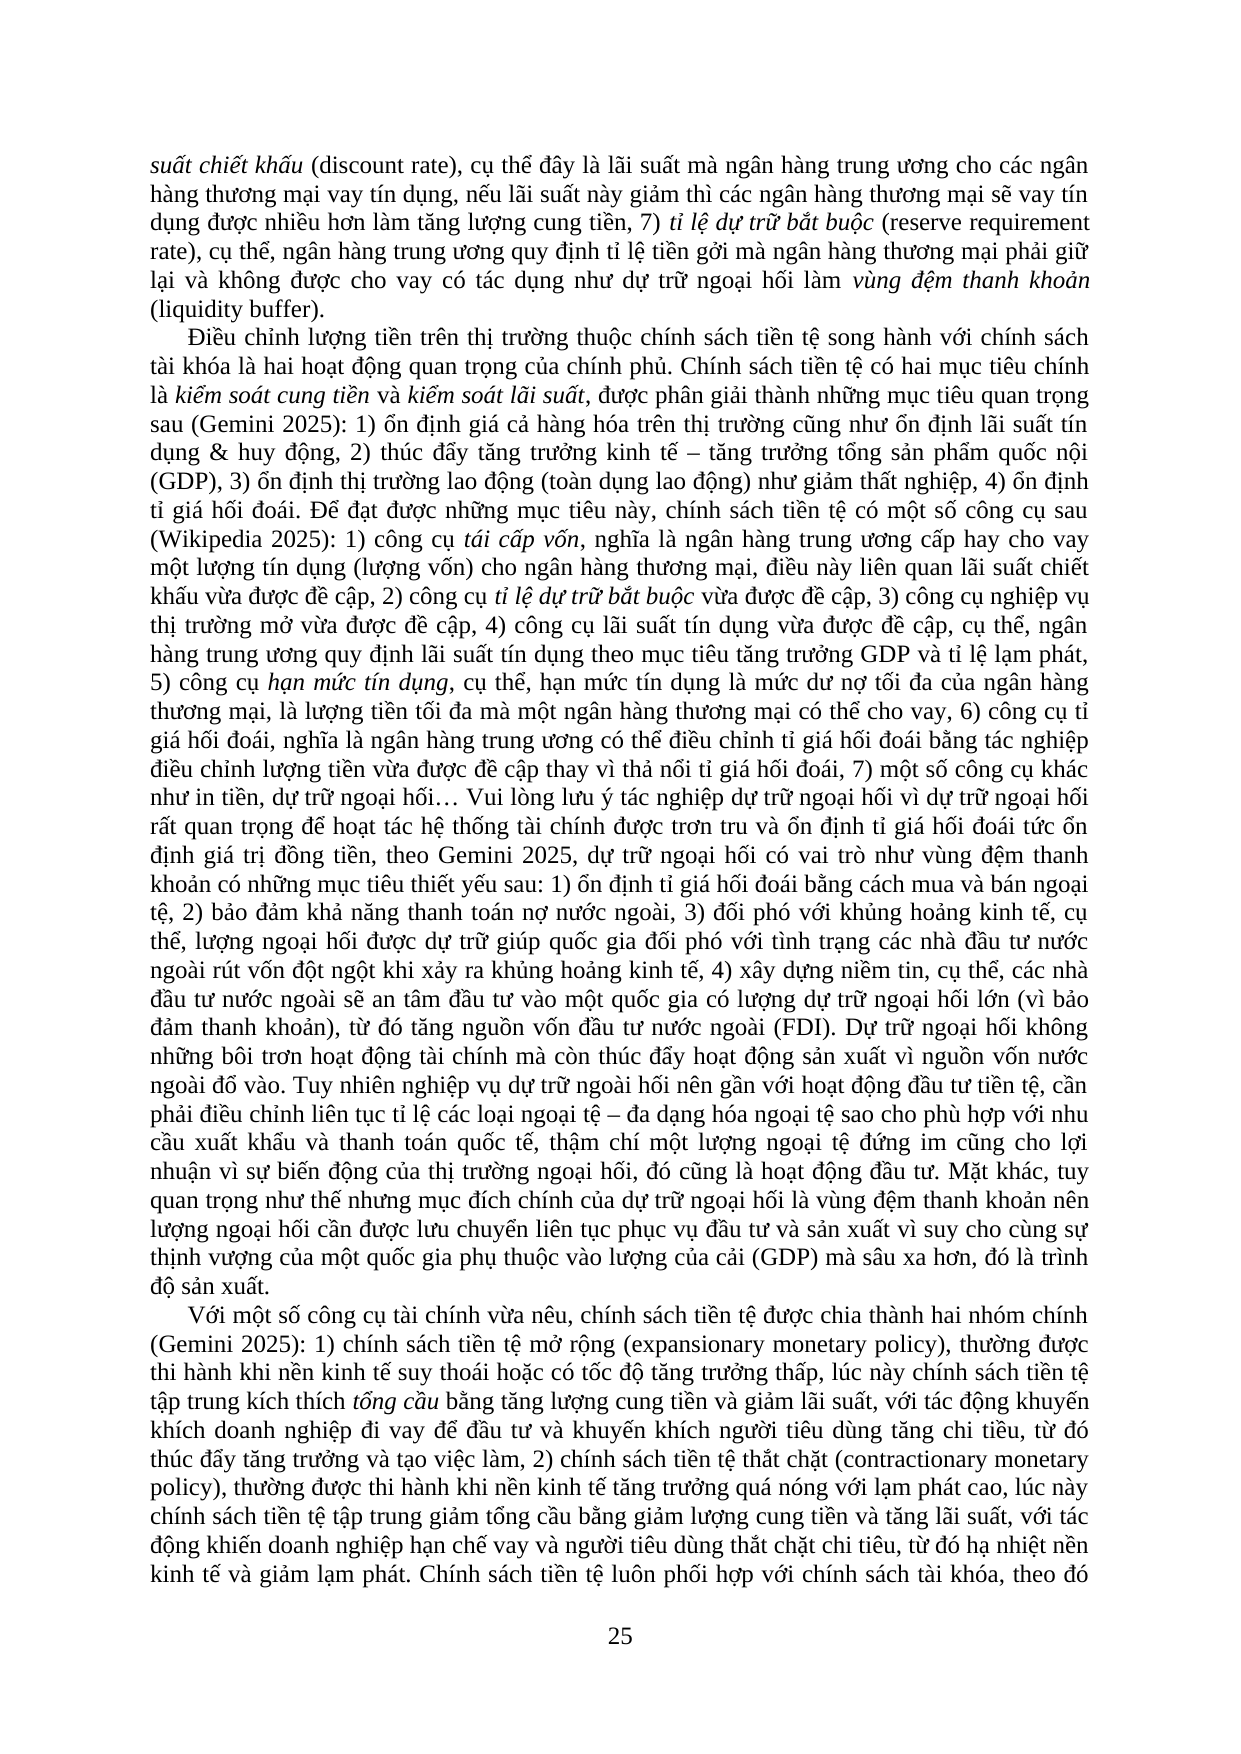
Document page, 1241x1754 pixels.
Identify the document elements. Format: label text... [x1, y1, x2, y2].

text Điều chỉnh lượng tiền trên thị trường thuộc chính sách tiền tệ song hành với chính sách tài khóa là hai hoạt động quan trọng của chính phủ. Chính sách tiền tệ có hai mục tiêu chính là kiểm soát cung tiền và kiểm soát lãi suất, được phân giải thành những mục tiêu quan trọng sau (Gemini 2025): 1) ổn định giá cả hàng hóa trên thị trường cũng như ổn định lãi suất tín dụng & huy động, 2) thúc đẩy tăng trưởng kinh tế – tăng trưởng tổng sản phẩm quốc nội (GDP), 3) ổn định thị trường lao động (toàn dụng lao động) như giảm thất nghiệp, 4) ổn định tỉ giá hối đoái. Để đạt được những mục tiêu này, chính sách tiền tệ có một số công cụ sau (Wikipedia 2025): 1) công cụ tái cấp vốn, nghĩa là ngân hàng trung ương cấp hay cho vay một lượng tín dụng (lượng vốn) cho ngân hàng thương mại, điều này liên quan lãi suất chiết khấu vừa được đề cập, 2) công cụ tỉ lệ dự trữ bắt buộc vừa được đề cập, 3) công cụ nghiệp vụ thị trường mở vừa được đề cập, 4) công cụ lãi suất tín dụng vừa được đề cập, cụ thể, ngân hàng trung ương quy định lãi suất tín dụng theo mục tiêu tăng trưởng GDP và tỉ lệ lạm phát, 5) công cụ hạn mức tín dụng, cụ thể, hạn mức tín dụng là mức dư nợ tối đa của ngân hàng thương mại, là lượng tiền tối đa mà một ngân hàng thương mại có thể cho vay, 6) công cụ tỉ giá hối đoái, nghĩa là ngân hàng trung ương có thể điều chỉnh tỉ giá hối đoái bằng tác nghiệp điều chỉnh lượng tiền vừa được đề cập thay vì thả nổi tỉ giá hối đoái, 7) một số công cụ khác như in tiền, dự trữ ngoại hối… Vui lòng lưu ý tác nghiệp dự trữ ngoại hối vì dự trữ ngoại hối rất quan trọng để hoạt tác hệ thống tài chính được trơn tru và ổn định tỉ giá hối đoái tức ổn định giá trị đồng tiền, theo Gemini 2025, dự trữ ngoại hối có vai trò như vùng đệm thanh khoản có những mục tiêu thiết yếu sau: 1) ổn định tỉ giá hối đoái bằng cách mua và bán ngoại tệ, 2) bảo đảm khả năng thanh toán nợ nước ngoài, 3) đối phó với khủng hoảng kinh tế, cụ thể, lượng ngoại hối được dự trữ giúp quốc gia đối phó với tình trạng các nhà đầu tư nước ngoài rút vốn đột ngột khi xảy ra khủng hoảng kinh tế, 4) xây dựng niềm tin, cụ thể, các nhà đầu tư nước ngoài sẽ an tâm đầu tư vào một quốc gia có lượng dự trữ ngoại hối lớn (vì bảo đảm thanh khoản), từ đó tăng nguồn vốn đầu tư nước ngoài (FDI). Dự trữ ngoại hối không những bôi trơn hoạt động tài chính mà còn thúc đẩy hoạt động sản xuất vì nguồn vốn nước ngoài đổ vào. Tuy nhiên nghiệp vụ dự trữ ngoài hối nên gần với hoạt động đầu tư tiền tệ, cần phải điều chỉnh liên tục tỉ lệ các loại ngoại tệ – đa dạng hóa ngoại tệ sao cho phù hợp với nhu cầu xuất khẩu và thanh toán quốc tế, thậm chí một lượng ngoại tệ đứng im cũng cho lợi nhuận vì sự biến động của thị trường ngoại hối, đó cũng là hoạt động đầu tư. Mặt khác, tuy quan trọng như thế nhưng mục đích chính của dự trữ ngoại hối là vùng đệm thanh khoản nên lượng ngoại hối cần được lưu chuyển liên tục phục vụ đầu tư và sản xuất vì suy cho cùng sự thịnh vượng của một quốc gia phụ thuộc vào lượng của cải (GDP) mà sâu xa hơn, đó là trình độ sản xuất. [150, 322, 1090, 1300]
